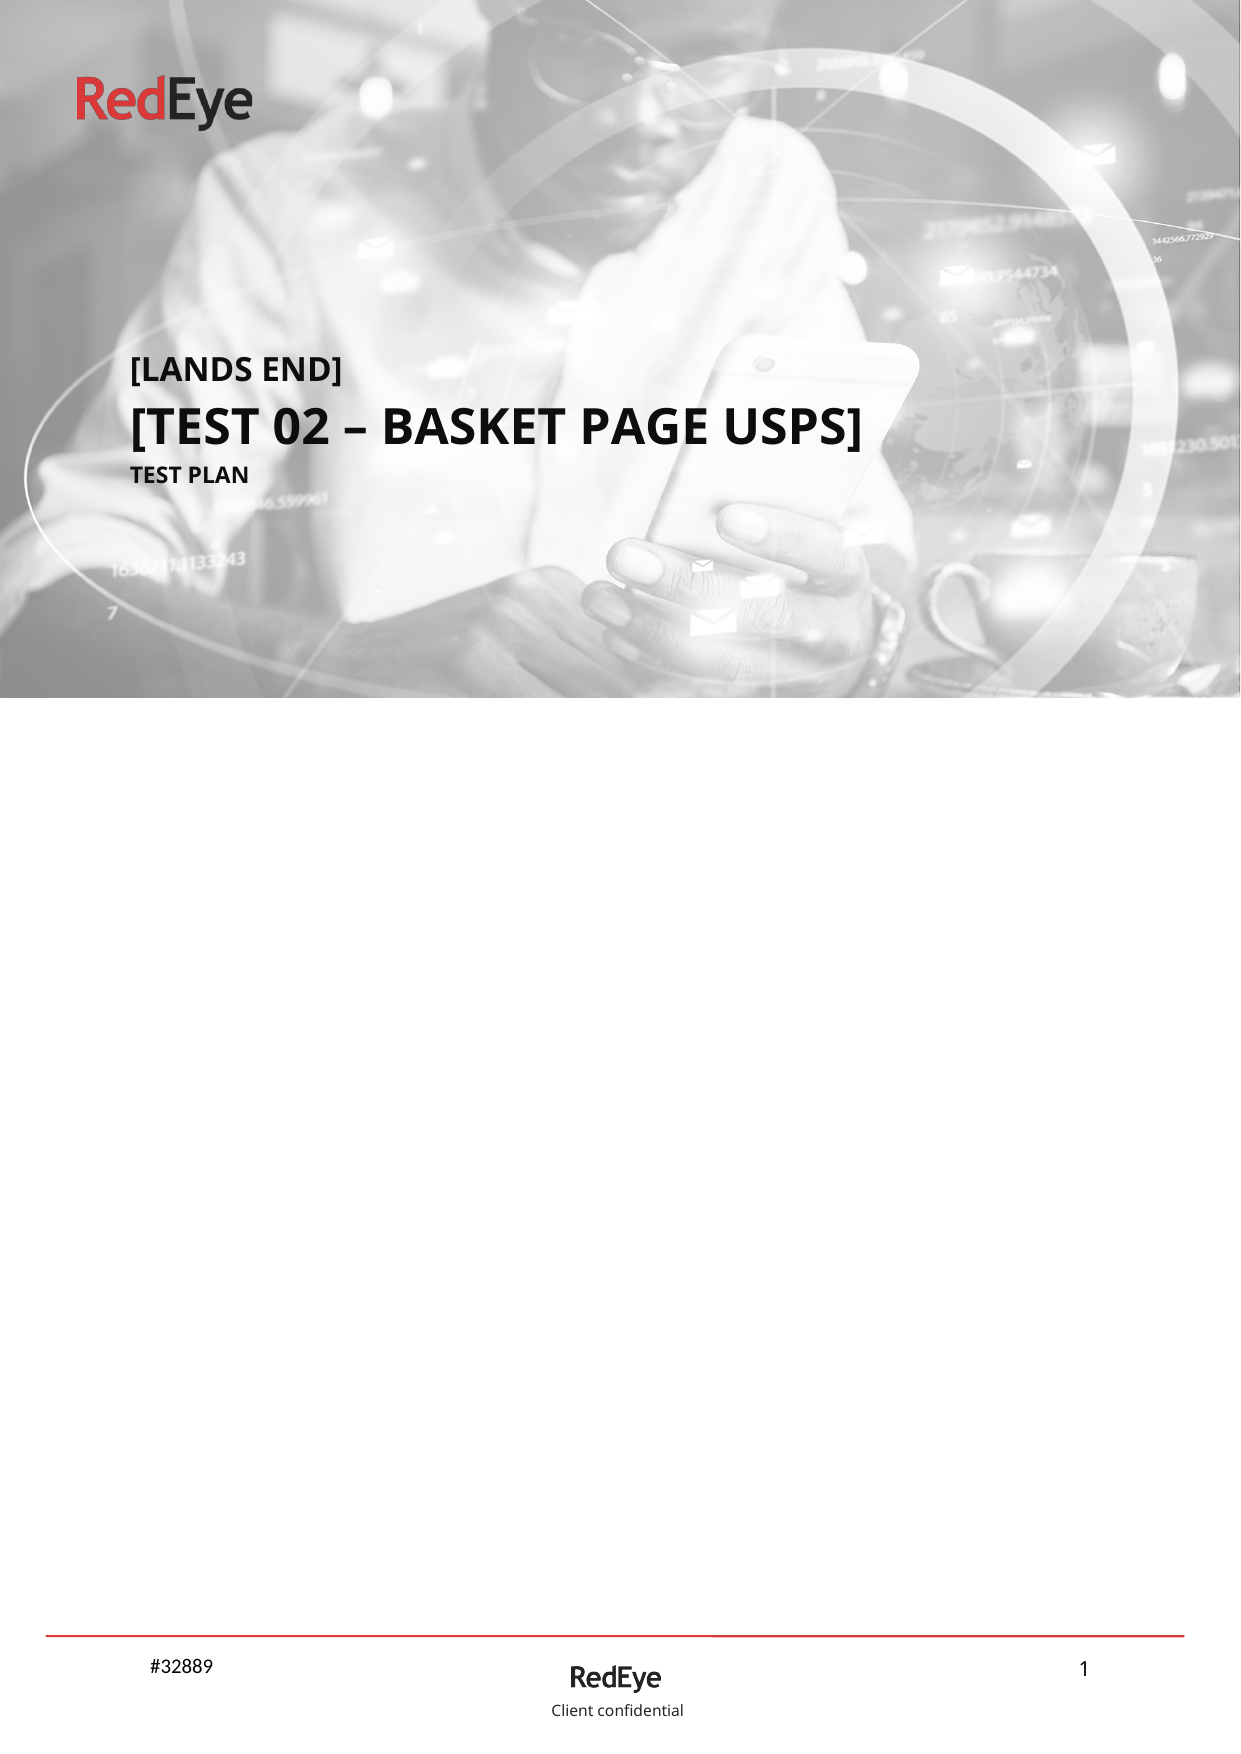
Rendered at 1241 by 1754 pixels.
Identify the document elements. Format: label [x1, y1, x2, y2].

picture [571, 1665, 661, 1693]
picture [77, 75, 253, 131]
